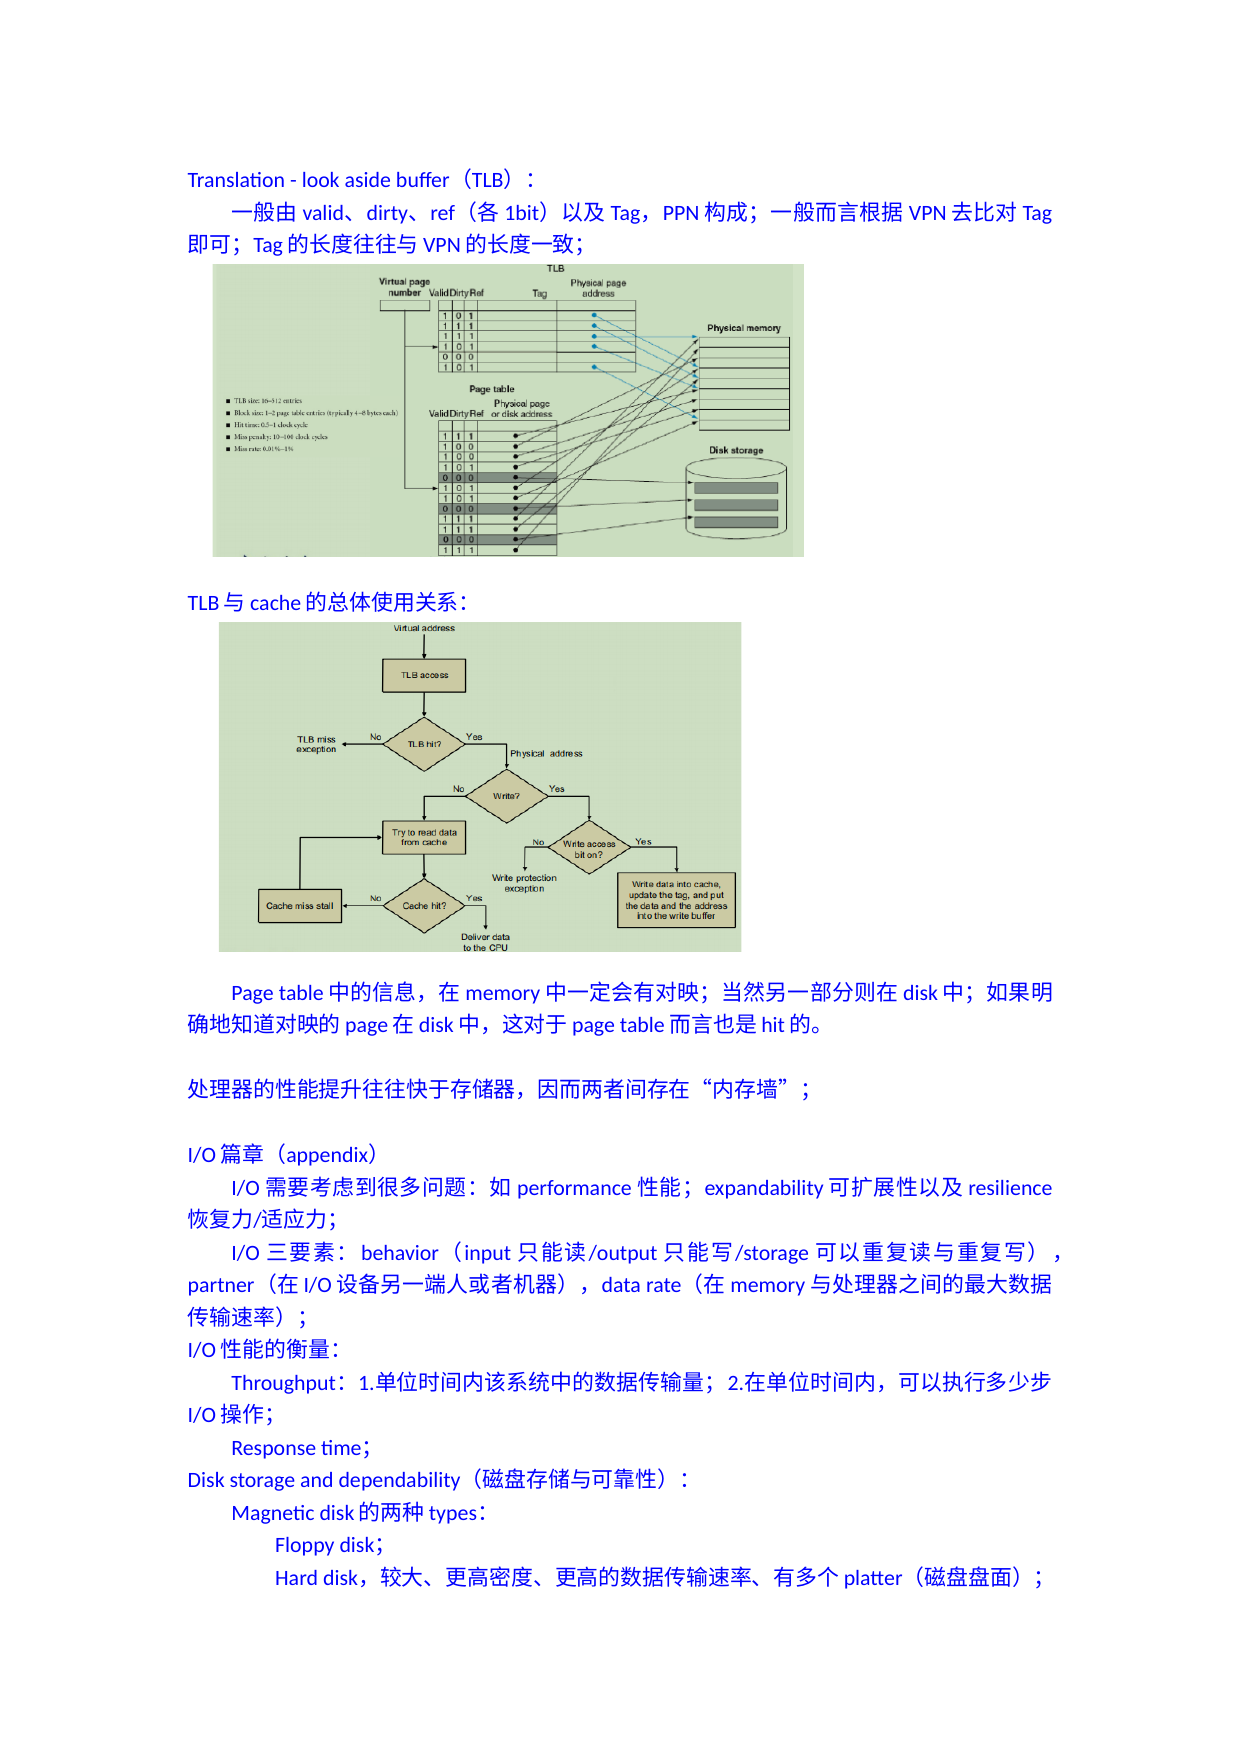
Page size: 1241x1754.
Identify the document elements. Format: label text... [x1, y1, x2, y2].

list I/O篇章（appendix） [187, 1137, 1053, 1169]
list I/O性能的衡量： [187, 1332, 1053, 1364]
picture [212, 264, 804, 557]
list I/O三要素：behavior（input只能读/output只能写/storage可以重复读与重复写），partner（在I/O设备另一端人或者机器），data rate（在memory与处理器之间的最大数据传输速率）； [187, 1234, 1053, 1332]
picture [218, 622, 742, 952]
list Throughput：1.单位时间内该系统中的数据传输量；2.在单位时间内，可以执行多少步I/O操作； [187, 1364, 1053, 1429]
list 一般由valid、dirty、ref（各1bit）以及Tag，PPN构成；一般而言根据VPN去比对Tag即可；Tag的长度往往与VPN的长度一致； [187, 194, 1053, 259]
list Response time； [187, 1429, 1053, 1462]
list Disk storage and dependability（磁盘存储与可靠性）： [187, 1462, 1053, 1494]
list 处理器的性能提升往往快于存储器，因而两者间存在“内存墙”； [187, 1072, 1053, 1104]
list I/O需要考虑到很多问题：如performance性能；expandability可扩展性以及resilience恢复力/适应力； [187, 1169, 1053, 1234]
list Hard disk，较大、更高密度、更高的数据传输速率、有多个platter（磁盘盘面）； [231, 1559, 1053, 1592]
list Magnetic disk的两种types： [187, 1494, 1053, 1527]
list Floppy disk； [231, 1527, 1053, 1559]
list Translation - look aside buffer（TLB）： [187, 162, 1053, 194]
